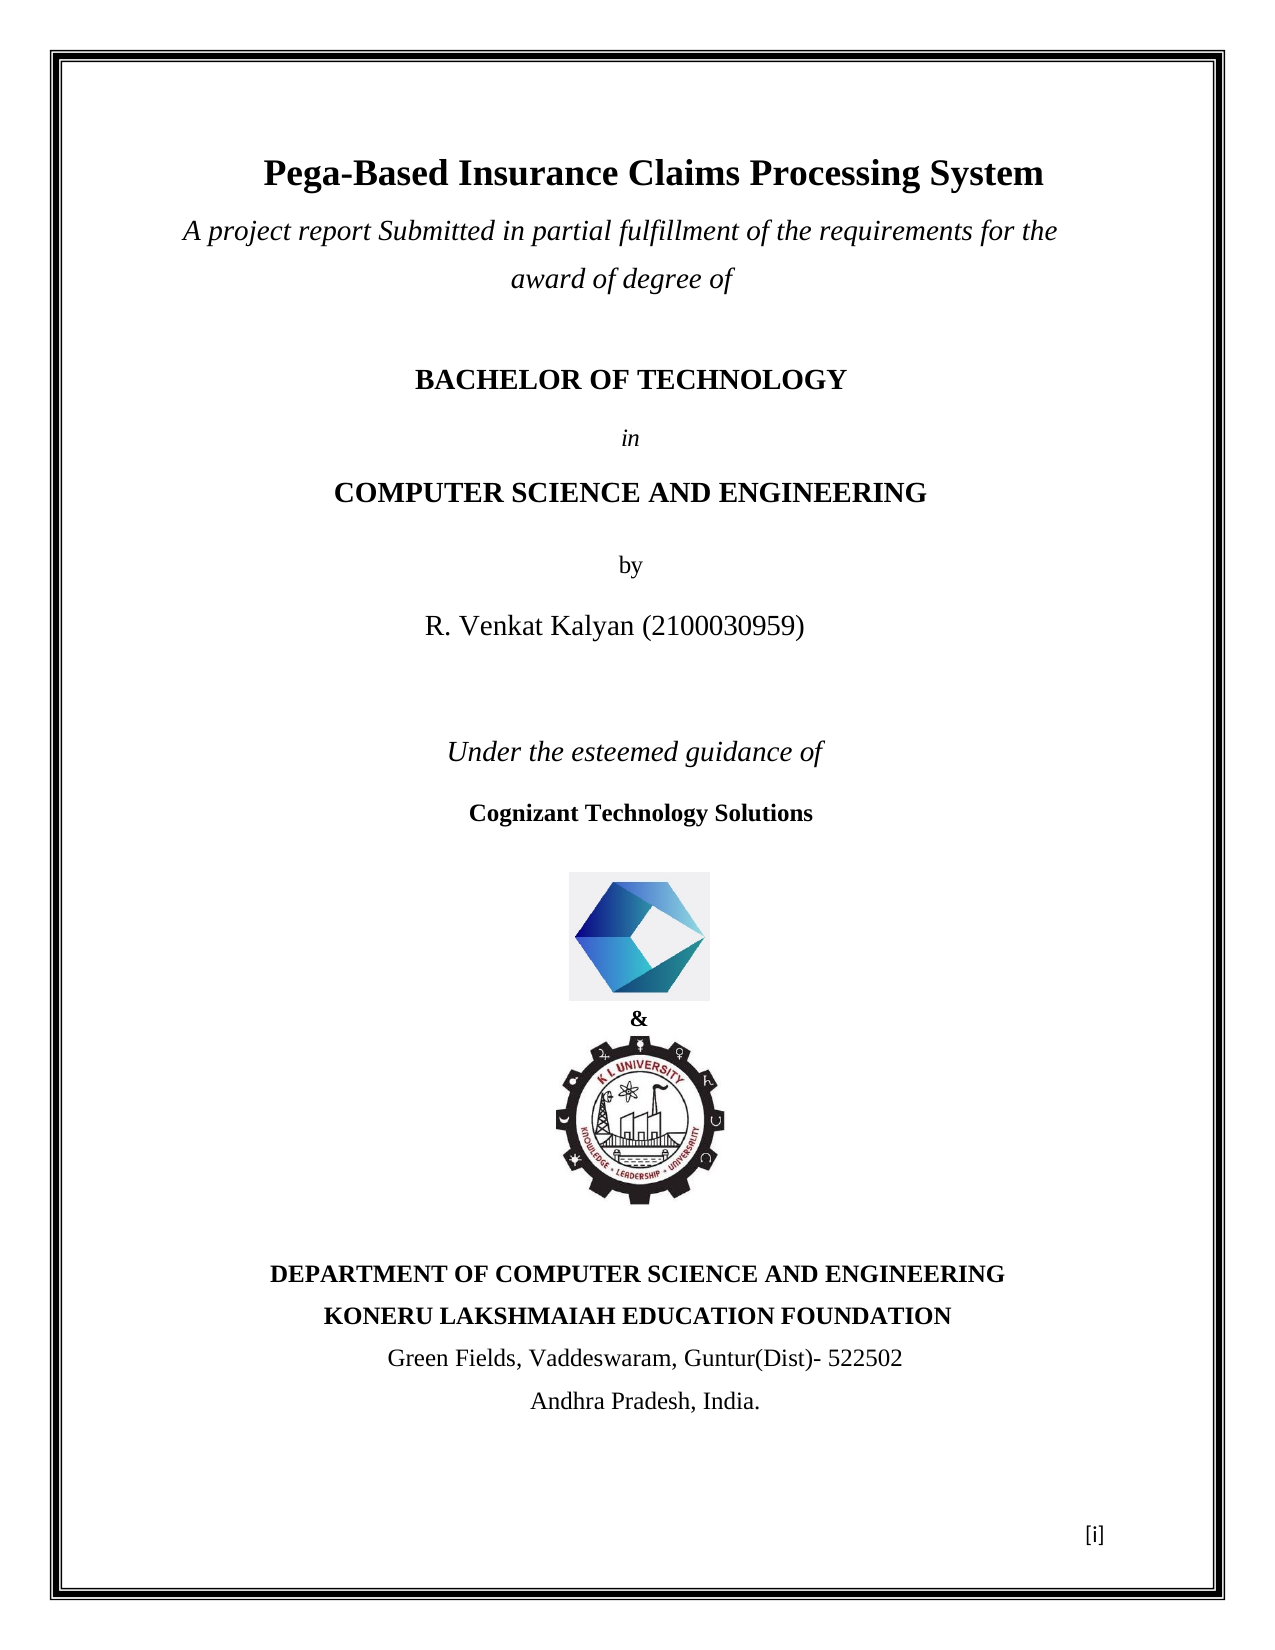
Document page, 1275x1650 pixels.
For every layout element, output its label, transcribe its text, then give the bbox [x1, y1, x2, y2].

text by [219, 550, 1043, 579]
subtitle BACHELOR OF TECHNOLOGY [219, 362, 1043, 396]
text Under the esteemed guidance of [219, 734, 1049, 768]
text A project report Submitted in partial fulfillment of the requirements for the award of degree of [183, 213, 1124, 295]
text R. Venkat Kalyan (2100030959) [424, 608, 1162, 641]
subtitle Cognizant Technology Solutions [150, 798, 1162, 826]
subtitle DEPARTMENT OF COMPUTER SCIENCE AND ENGINEERING KONERU LAKSHMAIAH EDUCATION FOUNDATION [219, 1259, 1056, 1330]
subtitle COMPUTER SCIENCE AND ENGINEERING [150, 475, 1111, 509]
text Green Fields, Vaddeswaram, Guntur(Dist)- 522502 Andhra Pradesh, India. [387, 1343, 972, 1414]
text in [150, 423, 1111, 451]
text & [223, 869, 1056, 1031]
picture [553, 1034, 727, 1206]
title Pega-Based Insurance Claims Processing System [252, 150, 1056, 193]
